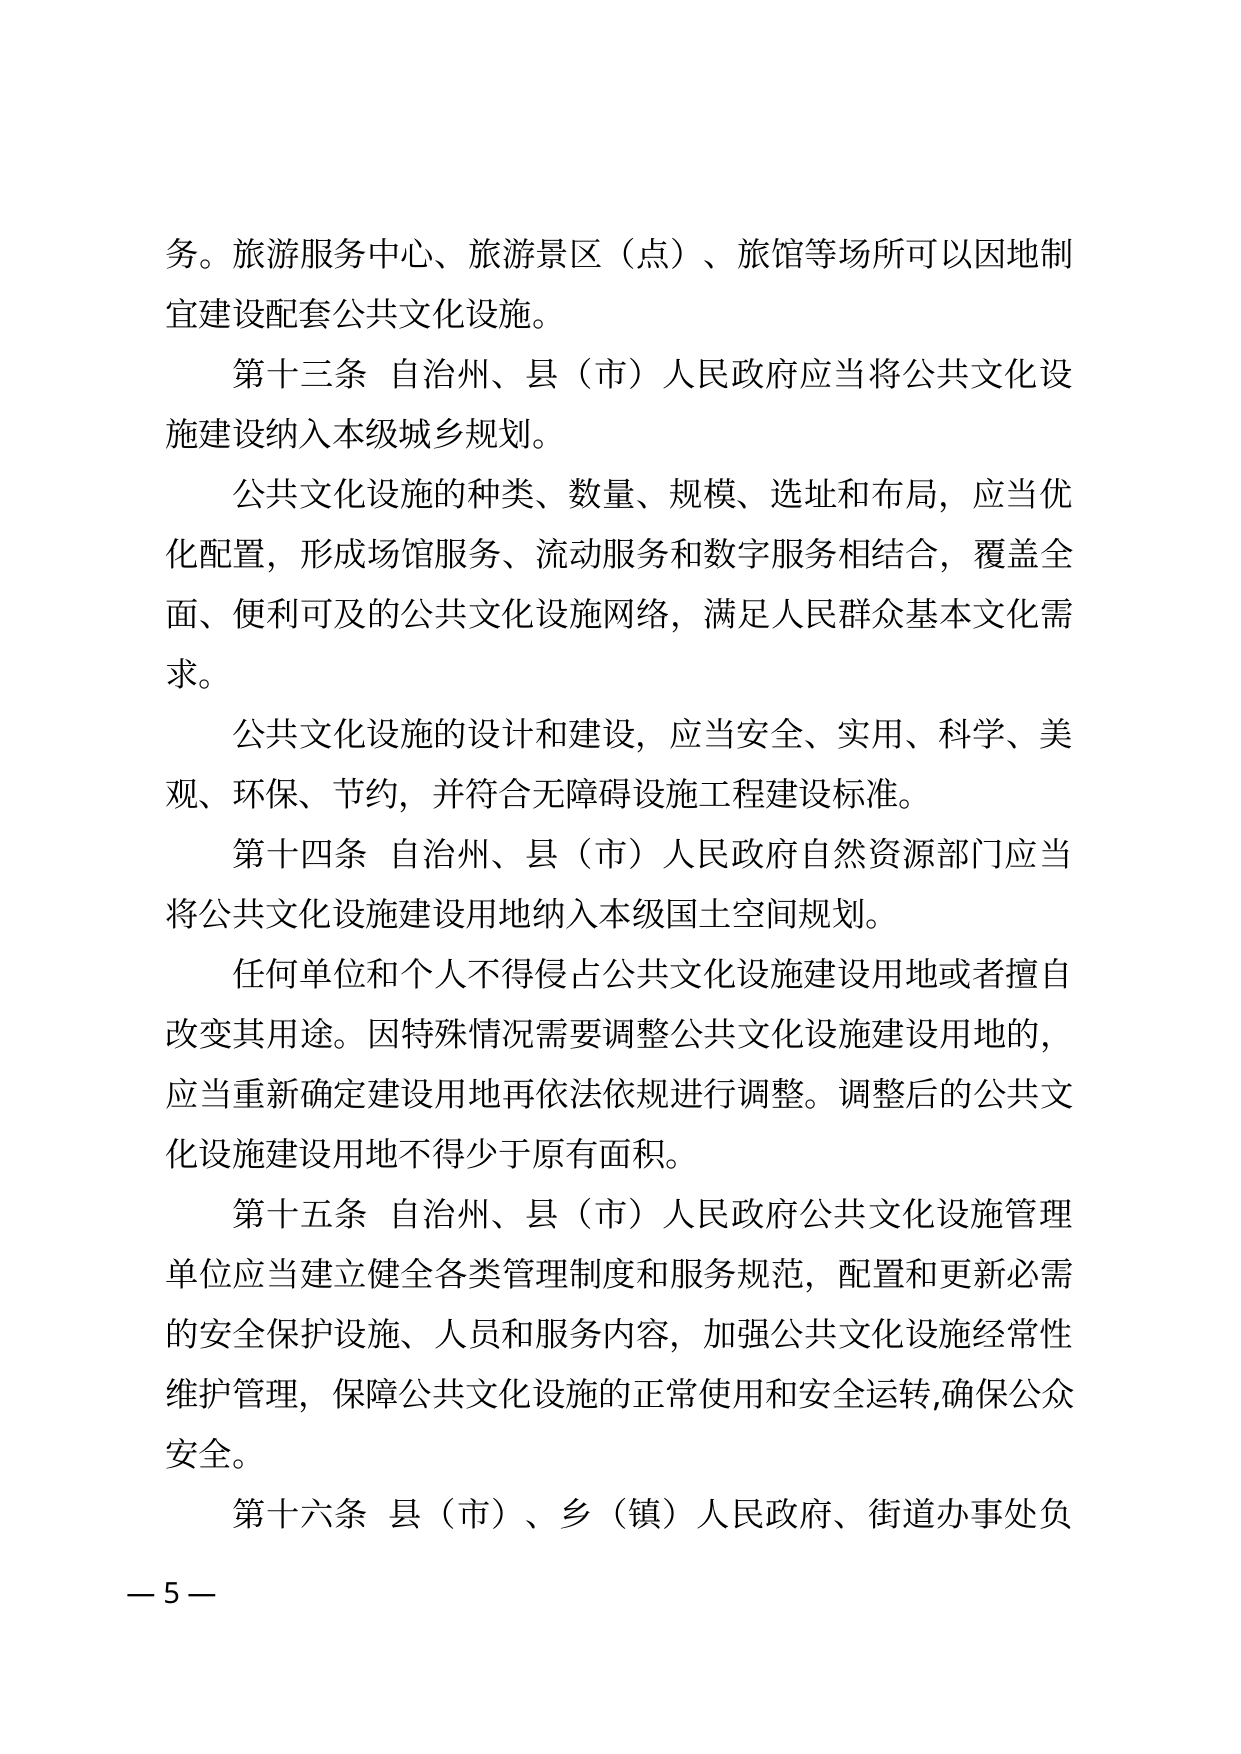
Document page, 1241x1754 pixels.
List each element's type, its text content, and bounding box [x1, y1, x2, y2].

text 第十三条 自治州、县（市）人民政府应当将公共文化设施建设纳入本级城乡规划。 [165, 338, 1075, 458]
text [165, 1478, 1075, 1538]
text 公共文化设施的种类、数量、规模、选址和布局，应当优化配置，形成场馆服务、流动服务和数字服务相结合，覆盖全面、便利可及的公共文化设施网络，满足人民群众基本文化需求。 [165, 458, 1075, 698]
text 第十四条 自治州、县（市）人民政府自然资源部门应当将公共文化设施建设用地纳入本级国土空间规划。 [165, 818, 1075, 938]
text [165, 218, 1075, 338]
text 第十五条 自治州、县（市）人民政府公共文化设施管理单位应当建立健全各类管理制度和服务规范，配置和更新必需的安全保护设施、人员和服务内容，加强公共文化设施经常性维护管理，保障公共文化设施的正常使用和安全运转,确保公众安全。 [165, 1178, 1075, 1478]
text 公共文化设施的设计和建设，应当安全、实用、科学、美观、环保、节约，并符合无障碍设施工程建设标准。 [165, 698, 1075, 818]
text 任何单位和个人不得侵占公共文化设施建设用地或者擅自改变其用途。因特殊情况需要调整公共文化设施建设用地的，应当重新确定建设用地再依法依规进行调整。调整后的公共文化设施建设用地不得少于原有面积。 [165, 938, 1075, 1178]
